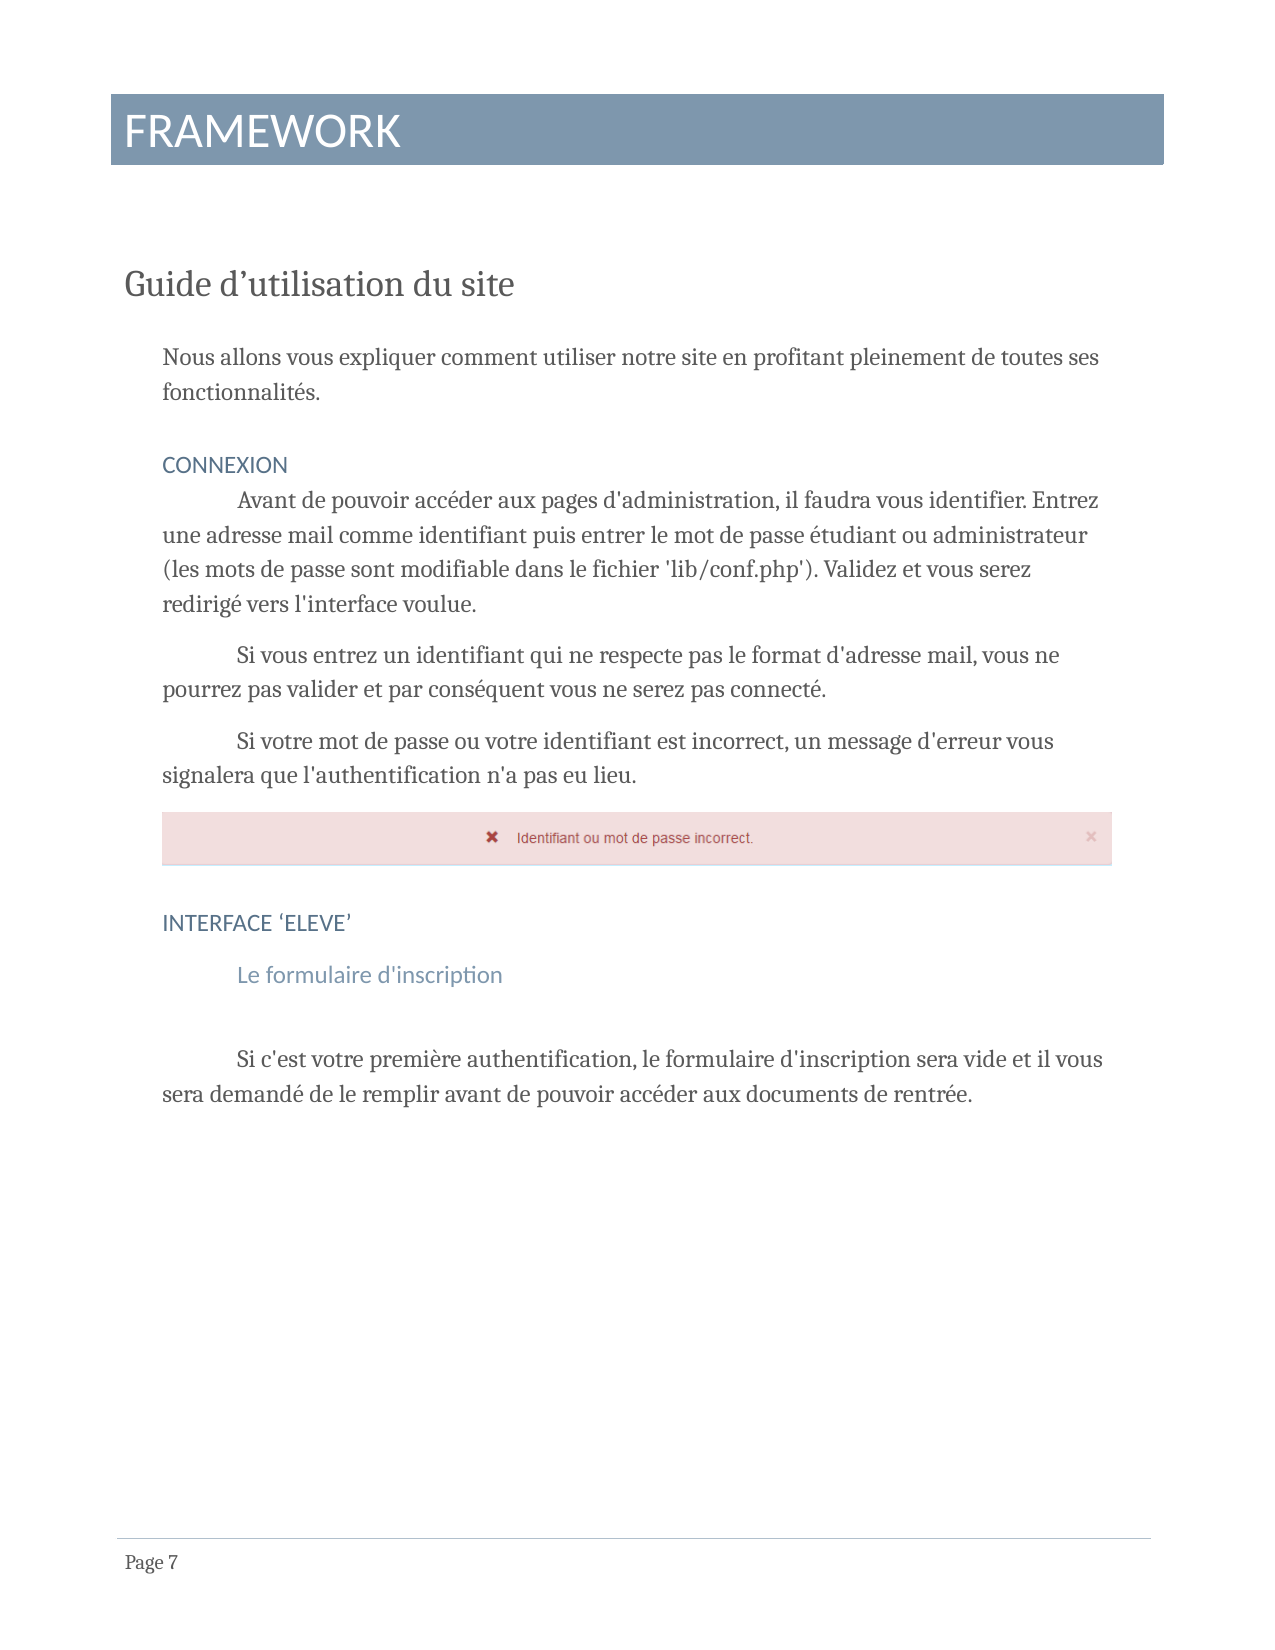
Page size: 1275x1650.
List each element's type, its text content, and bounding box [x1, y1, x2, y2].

text Si votre mot de passe ou votre identifiant est incorrect, un message d'erreur vous signalera que l'authentification n'a pas eu lieu. [162, 727, 1113, 790]
text Nous allons vous expliquer comment utiliser notre site en profitant pleinement de toutes ses fonctionnalités. [162, 343, 1113, 406]
subtitle Guide d’utilisation du site [124, 262, 1151, 306]
text Si vous entrez un identifiant qui ne respecte pas le format d'adresse mail, vous ne pourrez pas valider et par conséquent vous ne serez pas connecté. [162, 641, 1113, 704]
subtitle Interface ‘eleve’ [162, 908, 1113, 938]
subtitle Le formulaire d'inscription [162, 959, 1113, 989]
text Si c'est votre première authentification, le formulaire d'inscription sera vide et il vous sera demandé de le remplir avant de pouvoir accéder aux documents de rentrée. [162, 1045, 1113, 1108]
text Avant de pouvoir accéder aux pages d'administration, il faudra vous identifier. Entrez une adresse mail comme identifiant puis entrer le mot de passe étudiant ou administrateur (les mots de passe sont modifiable dans le fichier 'lib/conf.php'). Validez et vous serez redirigé vers l'interface voulue. [162, 486, 1113, 618]
subtitle Connexion [162, 449, 1113, 480]
picture [162, 812, 1112, 866]
